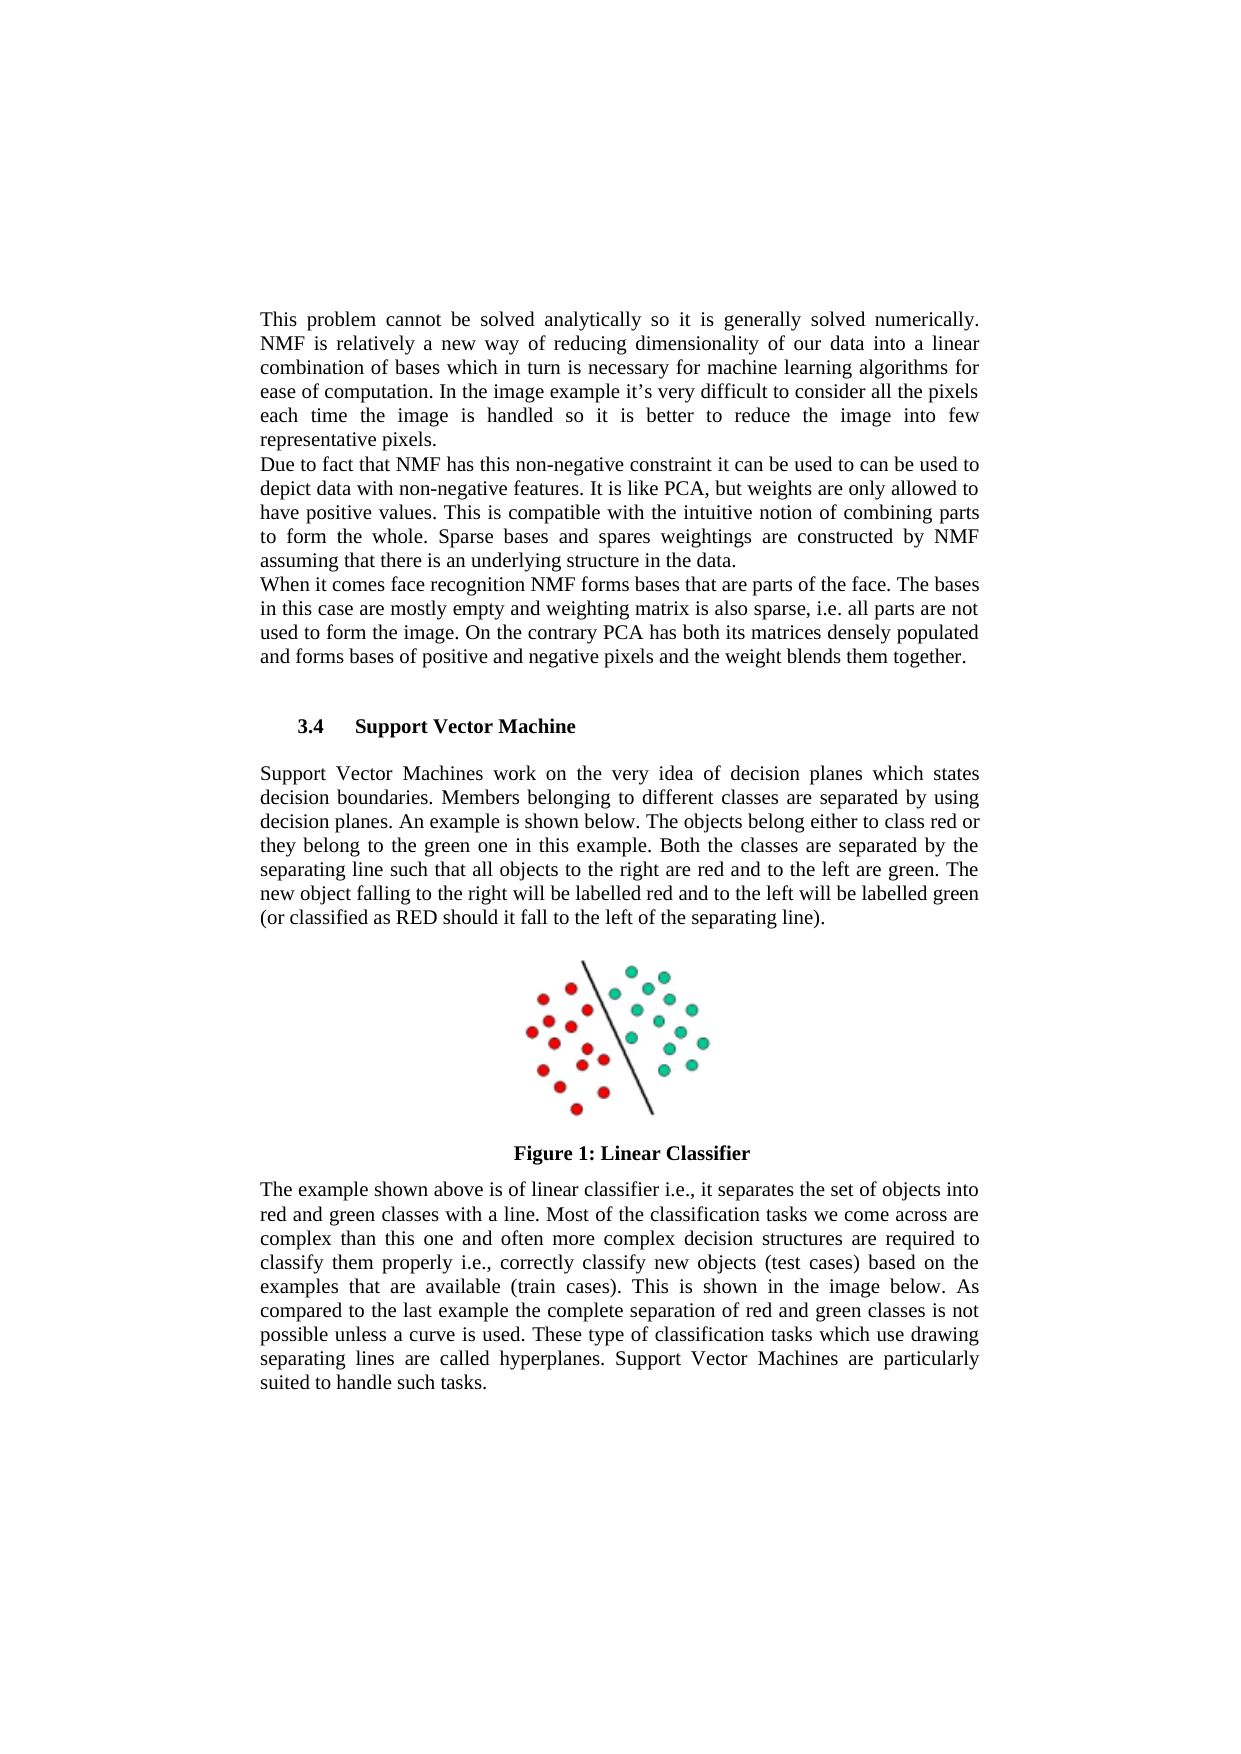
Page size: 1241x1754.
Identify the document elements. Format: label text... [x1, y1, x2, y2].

text The example shown above is of linear classifier i.e., it separates the set of objects into red and green classes with a line. Most of the classification tasks we come across are complex than this one and often more complex decision structures are required to classify them properly i.e., correctly classify new objects (test cases) based on the examples that are available (train cases). This is shown in the image below. As compared to the last example the complete separation of red and green classes is not possible unless a curve is used. These type of classification tasks which use drawing separating lines are called hyperplanes. Support Vector Machines are particularly suited to handle such tasks. [260, 1177, 980, 1394]
text When it comes face recognition NMF forms bases that are parts of the face. The bases in this case are mostly empty and weighting matrix is also sparse, i.e. all parts are not used to form the image. On the contrary PCA has both its matrices densely populated and forms bases of positive and negative pixels and the weight blends them together. [260, 572, 980, 668]
text Support Vector Machines work on the very idea of decision planes which states decision boundaries. Members belonging to different classes are separated by using decision planes. An example is shown below. The objects belong either to class red or they belong to the green one in this example. Both the classes are separated by the separating line such that all objects to the right are red and to the left are green. The new object falling to the right will be labelled red and to the left will be labelled green (or classified as RED should it fall to the left of the separating line). [260, 761, 980, 929]
picture [498, 953, 742, 1129]
text This problem cannot be solved analytically so it is generally solved numerically. NMF is relatively a new way of reducing dimensionality of our data into a linear combination of bases which in turn is necessary for machine learning algorithms for ease of computation. In the image example it’s very difficult to consider all the pixels each time the image is handled so it is better to reduce the image into few representative pixels. [260, 307, 980, 451]
text Due to fact that NMF has this non-negative constraint it can be used to can be used to depict data with non-negative features. It is like PCA, but weights are only allowed to have positive values. This is compatible with the intuitive notion of combining parts to form the whole. Sparse bases and spares weightings are constructed by NMF assuming that there is an underlying structure in the data. [260, 451, 980, 572]
subtitle Support Vector Machine [297, 714, 980, 738]
text Figure 1: Linear Classifier [260, 1141, 980, 1165]
